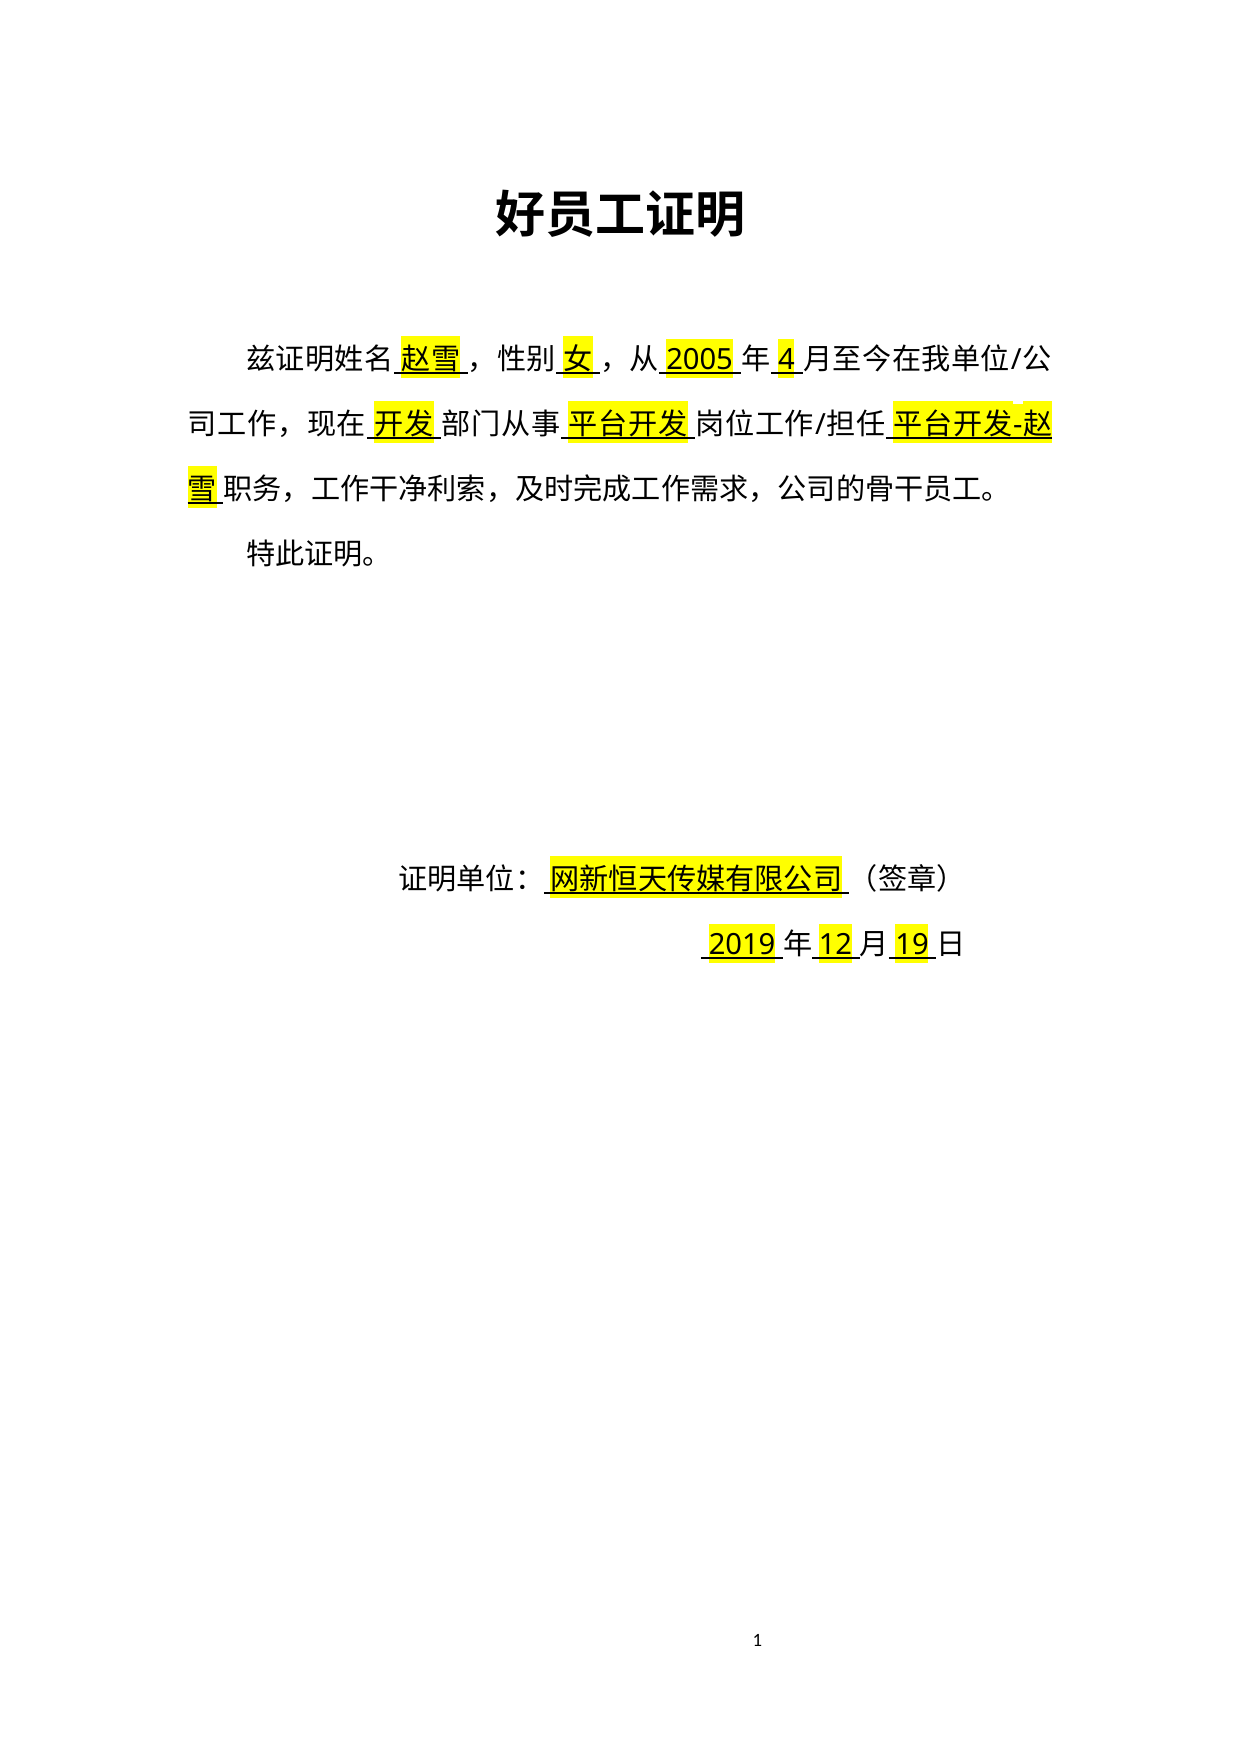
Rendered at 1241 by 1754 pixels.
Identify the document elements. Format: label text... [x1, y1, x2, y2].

text 好员工证明 [187, 162, 1053, 259]
text 特此证明。 [187, 519, 1053, 584]
text 兹证明姓名 赵雪 ，性别 女 ，从 2005 年 4 月至今在我单位/公司工作，现在 开发 部门从事 平台开发 岗位工作/担任 平台开发-赵雪 职务，工作干净利索，及时完成工作需求，公司的骨干员工。 [187, 324, 1053, 519]
text 2019 年 12 月 19 日 [187, 909, 965, 974]
text 证明单位： 网新恒天传媒有限公司 （签章） [187, 844, 965, 909]
